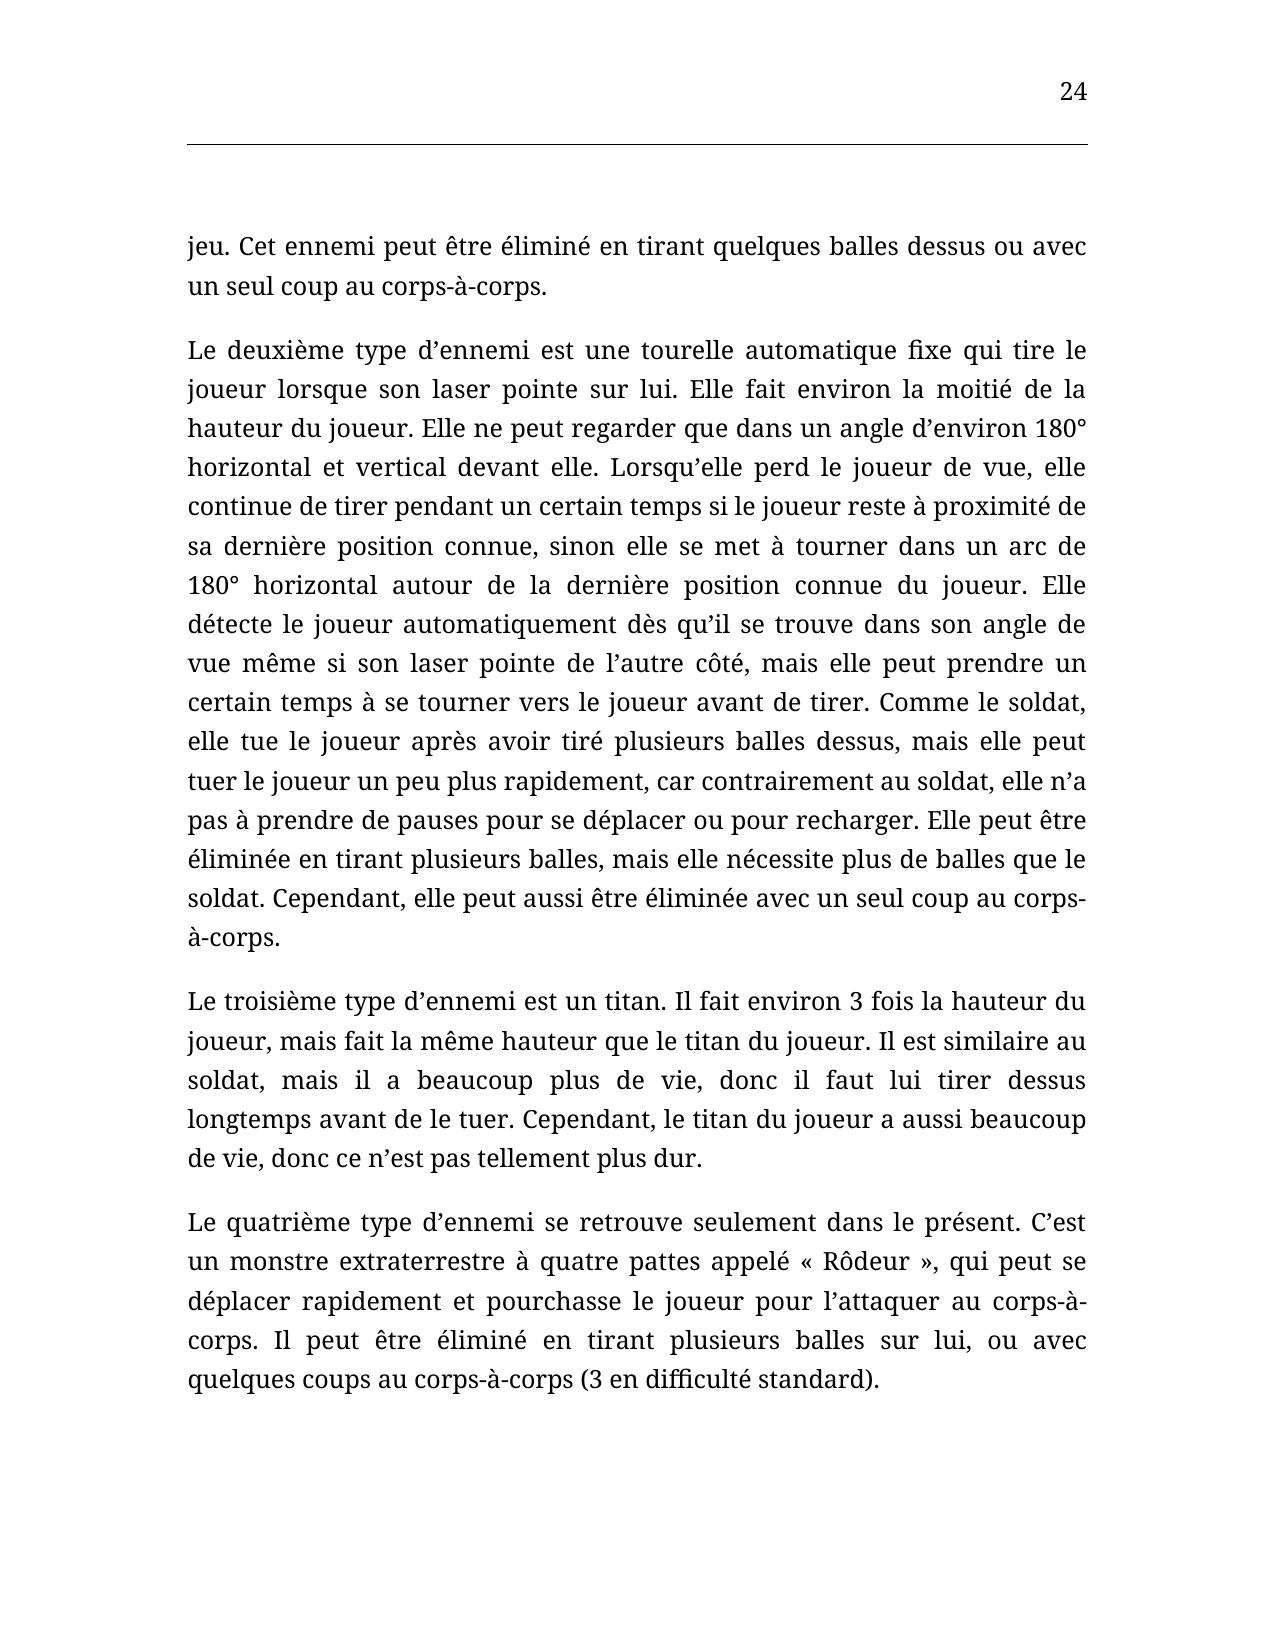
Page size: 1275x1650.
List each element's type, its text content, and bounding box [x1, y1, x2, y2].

text Le deuxième type d’ennemi est une tourelle automatique fixe qui tire le joueur lorsque son laser pointe sur lui. Elle fait environ la moitié de la hauteur du joueur. Elle ne peut regarder que dans un angle d’environ 180° horizontal et vertical devant elle. Lorsqu’elle perd le joueur de vue, elle continue de tirer pendant un certain temps si le joueur reste à proximité de sa dernière position connue, sinon elle se met à tourner dans un arc de 180° horizontal autour de la dernière position connue du joueur. Elle détecte le joueur automatiquement dès qu’il se trouve dans son angle de vue même si son laser pointe de l’autre côté, mais elle peut prendre un certain temps à se tourner vers le joueur avant de tirer. Comme le soldat, elle tue le joueur après avoir tiré plusieurs balles dessus, mais elle peut tuer le joueur un peu plus rapidement, car contrairement au soldat, elle n’a pas à prendre de pauses pour se déplacer ou pour recharger. Elle peut être éliminée en tirant plusieurs balles, mais elle nécessite plus de balles que le soldat. Cependant, elle peut aussi être éliminée avec un seul coup au corps-à-corps. [187, 332, 1088, 954]
text Le troisième type d’ennemi est un titan. Il fait environ 3 fois la hauteur du joueur, mais fait la même hauteur que le titan du joueur. Il est similaire au soldat, mais il a beaucoup plus de vie, donc il faut lui tirer dessus longtemps avant de le tuer. Cependant, le titan du joueur a aussi beaucoup de vie, donc ce n’est pas tellement plus dur. [187, 984, 1088, 1175]
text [187, 229, 1088, 302]
text Le quatrième type d’ennemi se retrouve seulement dans le présent. C’est un monstre extraterrestre à quatre pattes appelé « Rôdeur », qui peut se déplacer rapidement et pourchasse le joueur pour l’attaquer au corps-à-corps. Il peut être éliminé en tirant plusieurs balles sur lui, ou avec quelques coups au corps-à-corps (3 en difficulté standard). [187, 1205, 1088, 1396]
